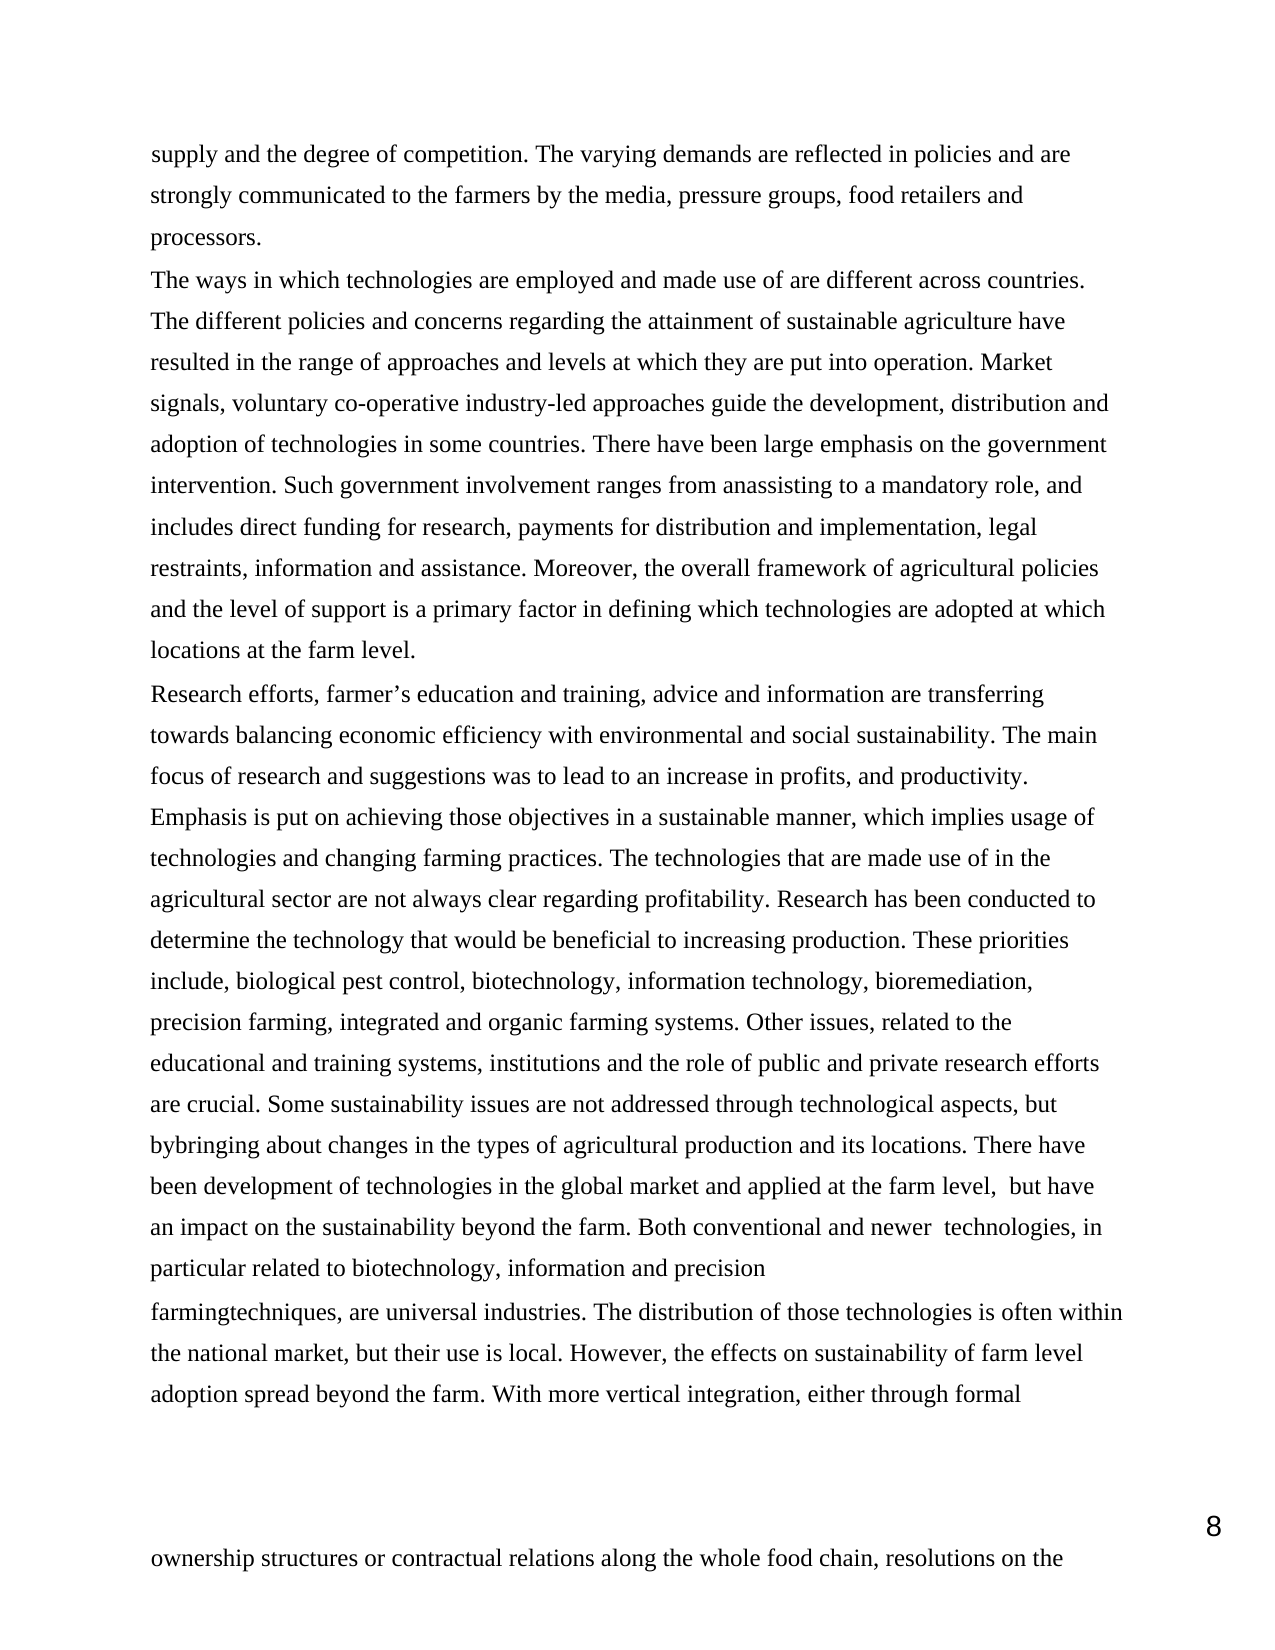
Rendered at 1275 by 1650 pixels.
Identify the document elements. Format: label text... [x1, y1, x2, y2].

text farmingtechniques, are universal industries. The distribution of those technologies is often within the national market, but their use is local. However, the effects on sustainability of farm level adoption spread beyond the farm. With more vertical integration, either through formal [150, 1297, 1127, 1408]
text 8 [134, 1509, 1222, 1543]
text Research efforts, farmer’s education and training, advice and information are transferring towards balancing economic efficiency with environmental and social sustainability. The main focus of research and suggestions was to lead to an increase in profits, and productivity. Emphasis is put on achieving those objectives in a sustainable manner, which implies usage of technologies and changing farming practices. The technologies that are made use of in the agricultural sector are not always clear regarding profitability. Research has been conducted to determine the technology that would be beneficial to increasing production. These priorities include, biological pest control, biotechnology, information technology, bioremediation, precision farming, integrated and organic farming systems. Other issues, related to the educational and training systems, institutions and the role of public and private research efforts are crucial. Some sustainability issues are not addressed through technological aspects, but bybringing about changes in the types of agricultural production and its locations. There have been development of technologies in the global market and applied at the farm level, but have an impact on the sustainability beyond the farm. Both conventional and newer technologies, in particular related to biotechnology, information and precision [150, 679, 1119, 1282]
text The ways in which technologies are employed and made use of are different across countries. The different policies and concerns regarding the attainment of sustainable agriculture have resulted in the range of approaches and levels at which they are put into operation. Market signals, voluntary co-operative industry-led approaches guide the development, distribution and adoption of technologies in some countries. There have been large emphasis on the government intervention. Such government involvement ranges from anassisting to a mandatory role, and includes direct funding for research, payments for distribution and implementation, legal restraints, information and assistance. Moreover, the overall framework of agricultural policies and the level of support is a primary factor in defining which technologies are adopted at which locations at the farm level. [150, 265, 1114, 663]
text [150, 1543, 1101, 1572]
text supply and the degree of competition. The varying demands are reflected in policies and are strongly communicated to the farmers by the media, pressure groups, food retailers and processors. [150, 139, 1075, 250]
